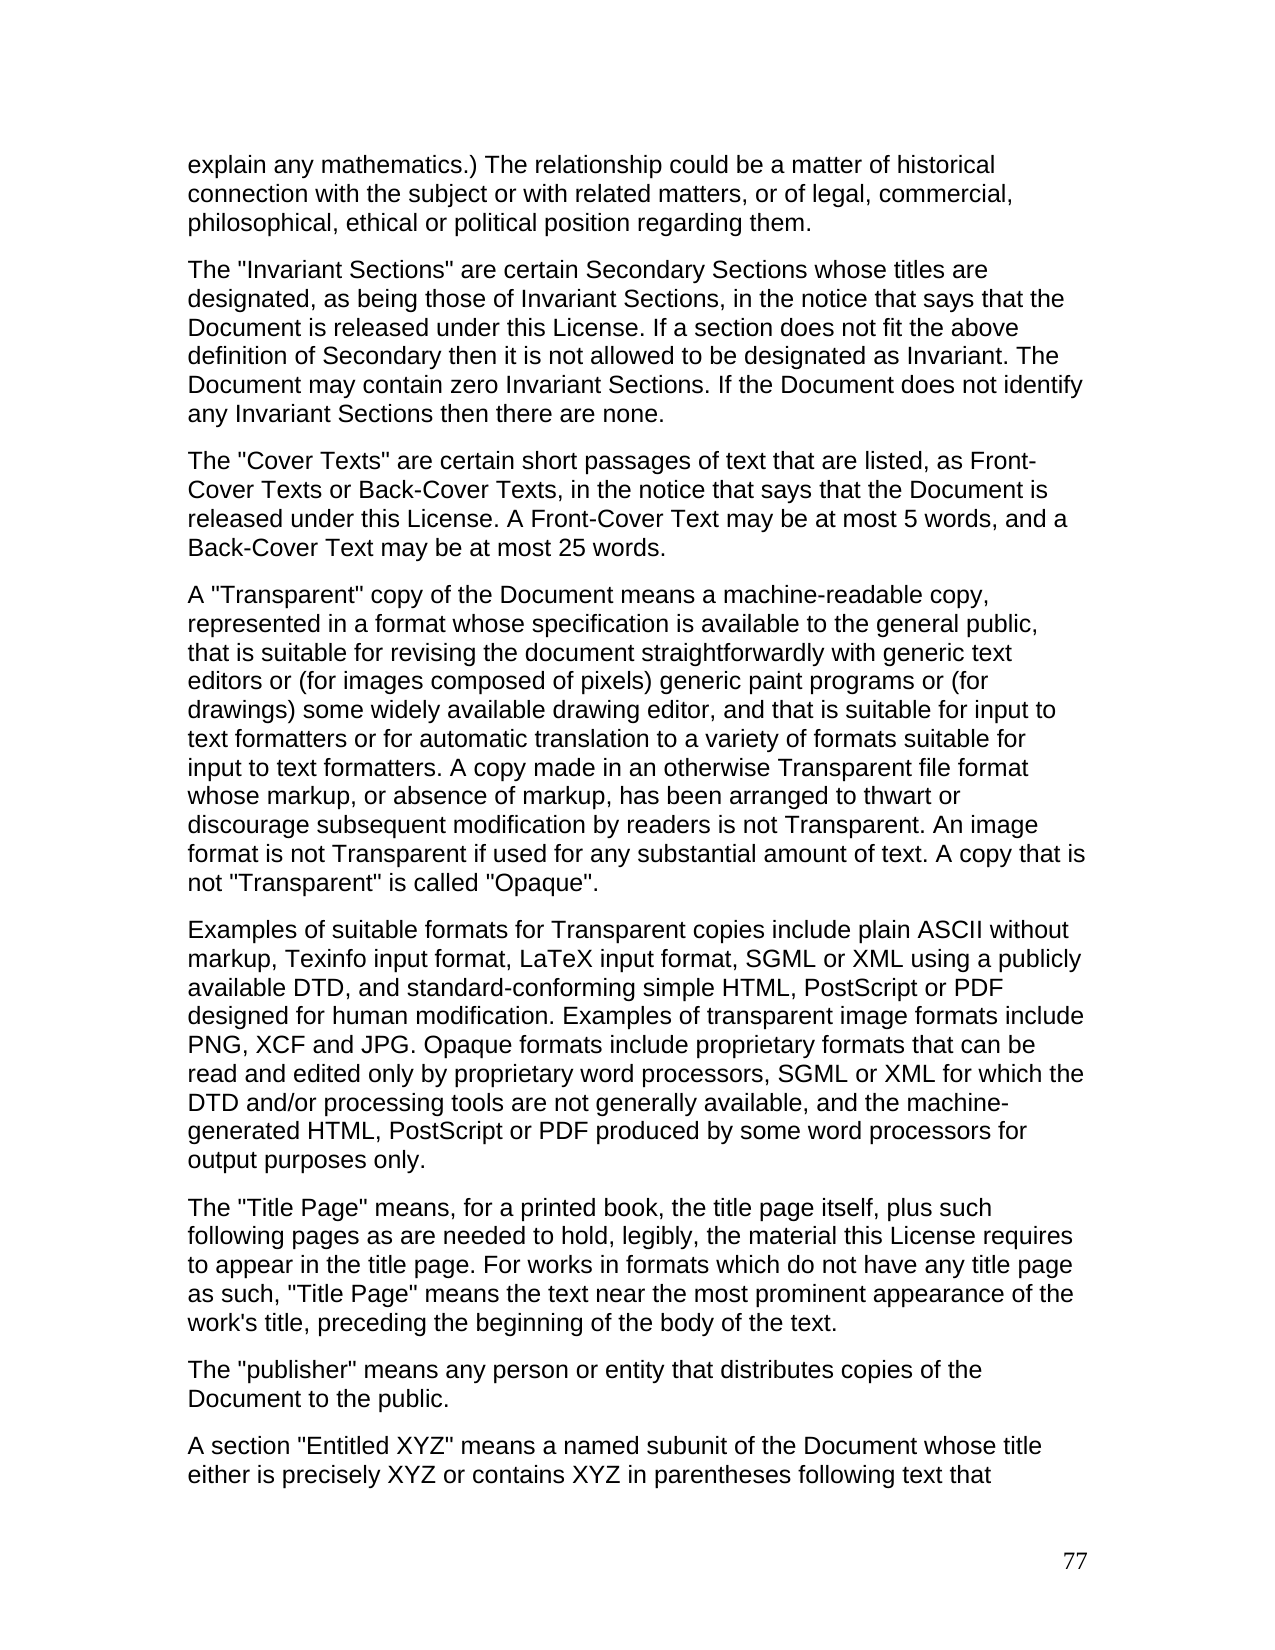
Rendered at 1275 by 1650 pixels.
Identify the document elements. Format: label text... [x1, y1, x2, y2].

text The "publisher" means any person or entity that distributes copies of the Document to the public. [187, 1355, 1087, 1412]
text The "Cover Texts" are certain short passages of text that are listed, as Front-Cover Texts or Back-Cover Texts, in the notice that says that the Document is released under this License. A Front-Cover Text may be at most 5 words, and a Back-Cover Text may be at most 25 words. [187, 446, 1087, 561]
text Examples of suitable formats for Transparent copies include plain ASCII without markup, Texinfo input format, LaTeX input format, SGML or XML using a publicly available DTD, and standard-conforming simple HTML, PostScript or PDF designed for human modification. Examples of transparent image formats include PNG, XCF and JPG. Opaque formats include proprietary formats that can be read and edited only by proprietary word processors, SGML or XML for which the DTD and/or processing tools are not generally available, and the machine-generated HTML, PostScript or PDF produced by some word processors for output purposes only. [187, 915, 1087, 1174]
text A "Transparent" copy of the Document means a machine-readable copy, represented in a format whose specification is available to the general public, that is suitable for revising the document straightforwardly with generic text editors or (for images composed of pixels) generic paint programs or (for drawings) some widely available drawing editor, and that is suitable for input to text formatters or for automatic translation to a variety of formats suitable for input to text formatters. A copy made in an otherwise Transparent file format whose markup, or absence of markup, has been arranged to thwart or discourage subsequent modification by readers is not Transparent. An image format is not Transparent if used for any substantial amount of text. A copy that is not "Transparent" is called "Opaque". [187, 580, 1087, 896]
text The "Title Page" means, for a printed book, the title page itself, plus such following pages as are needed to hold, legibly, the material this License requires to appear in the title page. For works in formats which do not have any title page as such, "Title Page" means the text near the most prominent appearance of the work's title, preceding the beginning of the body of the text. [187, 1192, 1087, 1336]
text The "Invariant Sections" are certain Secondary Sections whose titles are designated, as being those of Invariant Sections, in the notice that says that the Document is released under this License. If a section does not fit the above definition of Secondary then it is not allowed to be designated as Invariant. The Document may contain zero Invariant Sections. If the Document does not identify any Invariant Sections then there are none. [187, 255, 1087, 427]
